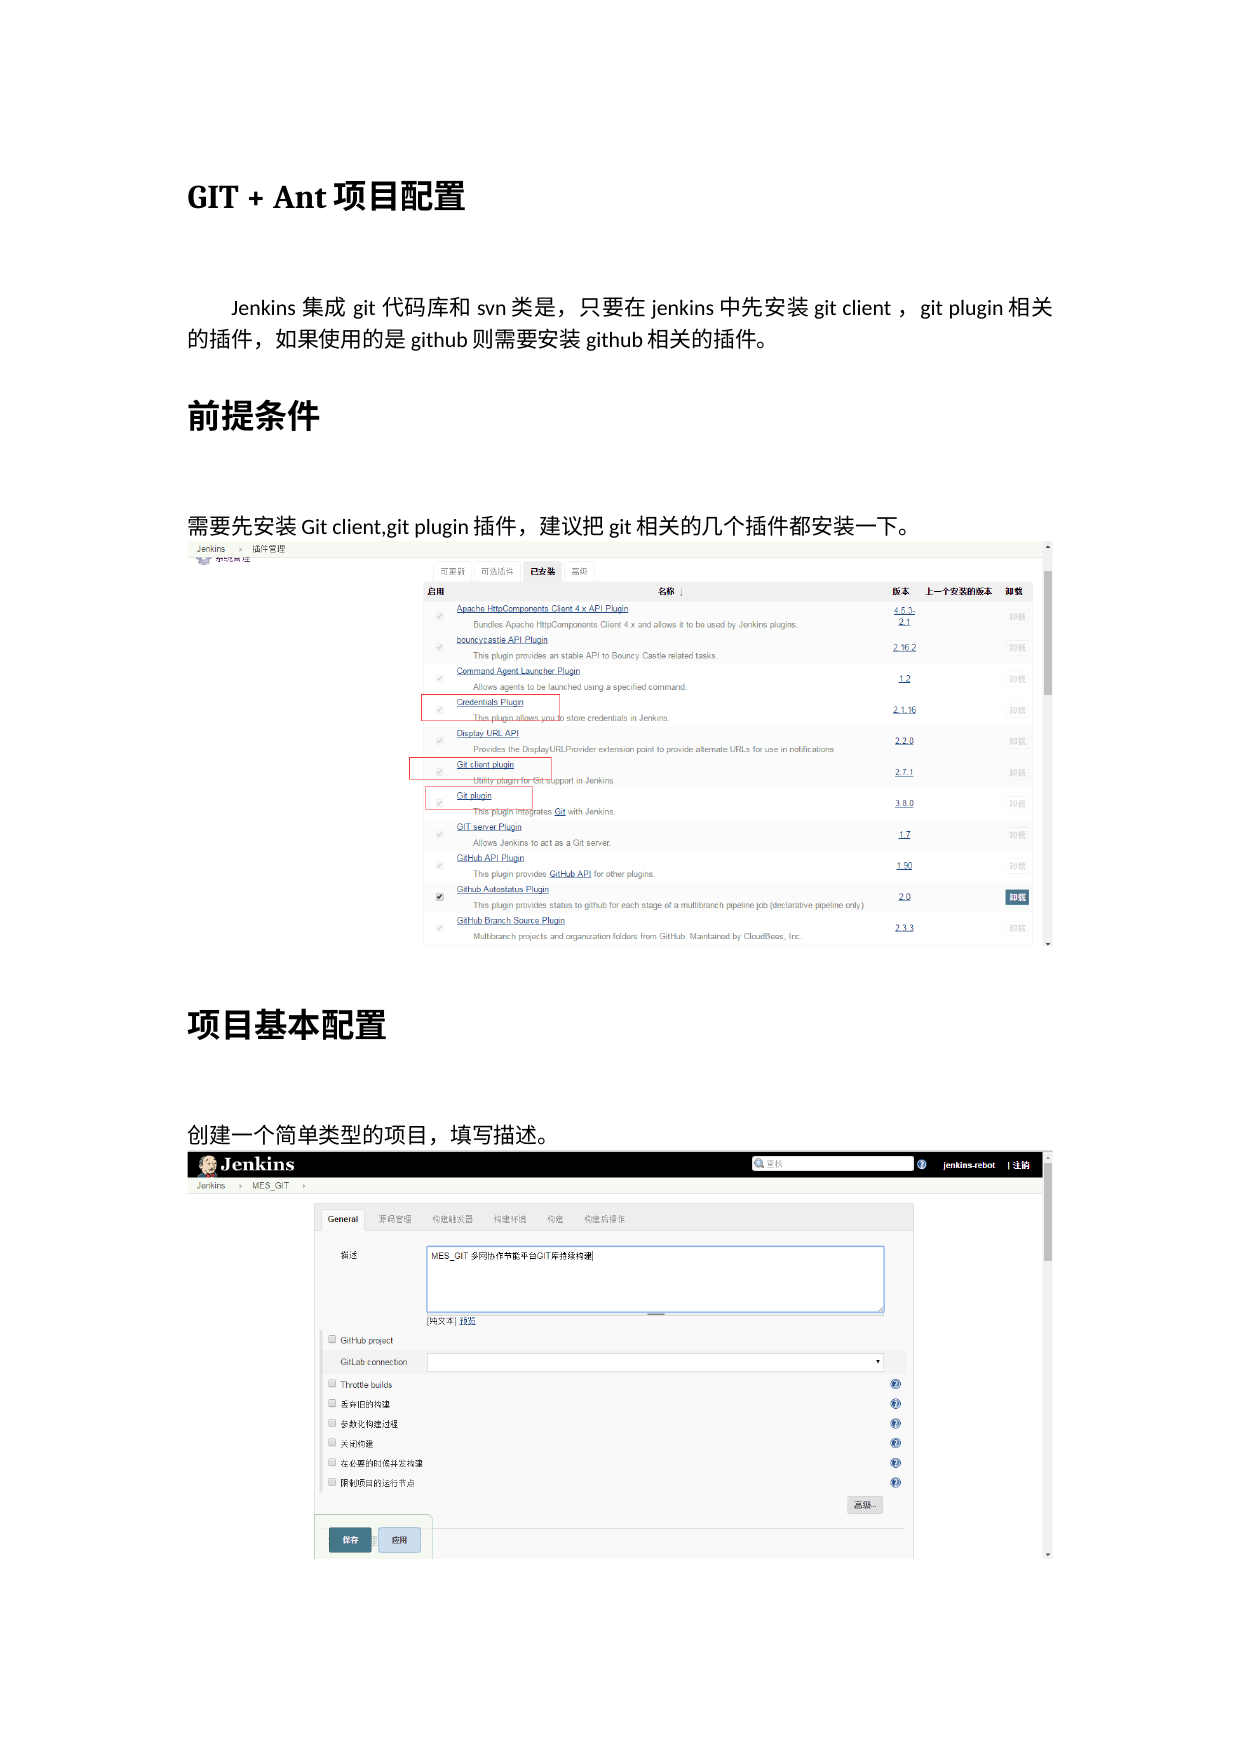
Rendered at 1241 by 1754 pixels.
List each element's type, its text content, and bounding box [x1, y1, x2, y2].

subtitle GIT + Ant项目配置 [187, 162, 1053, 227]
text 创建一个简单类型的项目，填写描述。 [187, 1118, 1053, 1150]
picture [187, 1150, 1053, 1559]
picture [187, 541, 1053, 946]
text Jenkins 集成 git 代码库和svn类是，只要在jenkins中先安装git client ，git plugin相关的插件，如果使用的是github则需要安装github相关的插件。 [187, 289, 1053, 354]
text 需要先安装Git client,git plugin插件，建议把git相关的几个插件都安装一下。 [187, 508, 1053, 541]
subtitle 项目基本配置 [187, 991, 1053, 1056]
subtitle 前提条件 [187, 381, 1053, 446]
